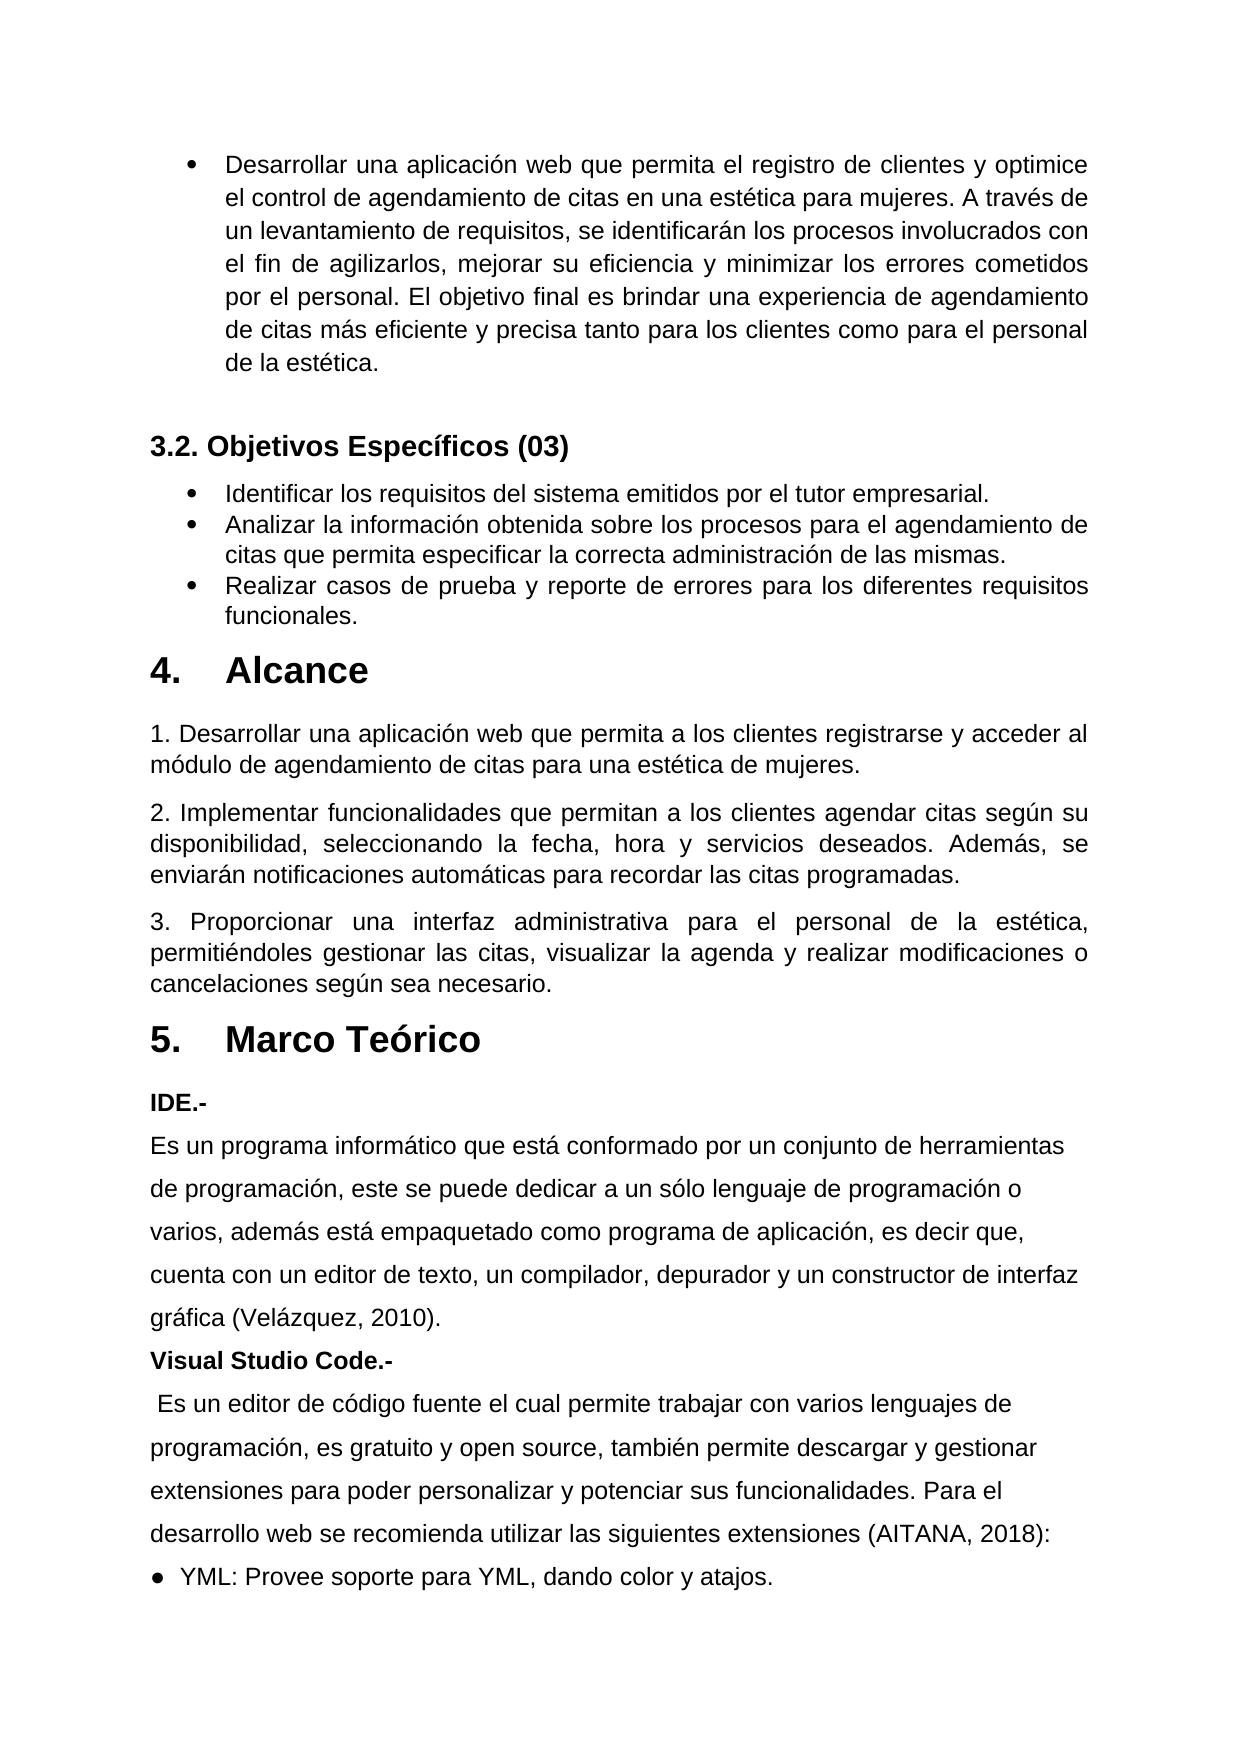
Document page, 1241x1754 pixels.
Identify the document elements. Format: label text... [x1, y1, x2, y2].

text IDE.- [150, 1087, 1090, 1116]
list Analizar la información obtenida sobre los procesos para el agendamiento de citas que permita especificar la correcta administración de las mismas. [187, 510, 1090, 569]
text 2. Implementar funcionalidades que permitan a los clientes agendar citas según su disponibilidad, seleccionando la fecha, hora y servicios deseados. Además, se enviarán notificaciones automáticas para recordar las citas programadas. [150, 797, 1090, 888]
text Visual Studio Code.- [150, 1346, 1090, 1375]
text Es un editor de código fuente el cual permite trabajar con varios lenguajes de programación, es gratuito y open source, también permite descargar y gestionar extensiones para poder personalizar y potenciar sus funcionalidades. Para el desarrollo web se recomienda utilizar las siguientes extensiones (AITANA, 2018): [150, 1389, 1090, 1547]
text 3.2. Objetivos Específicos (03) [150, 429, 1090, 462]
list Identificar los requisitos del sistema emitidos por el tutor empresarial. [187, 479, 1090, 508]
text 1. Desarrollar una aplicación web que permita a los clientes registrarse y acceder al módulo de agendamiento de citas para una estética de mujeres. [150, 719, 1090, 778]
list Alcance [150, 648, 1090, 691]
list Marco Teórico [150, 1017, 1090, 1060]
list Realizar casos de prueba y reporte de errores para los diferentes requisitos funcionales. [187, 571, 1090, 630]
text ● YML: Provee soporte para YML, dando color y atajos. [150, 1562, 1090, 1591]
text 3. Proporcionar una interfaz administrativa para el personal de la estética, permitiéndoles gestionar las citas, visualizar la agenda y realizar modificaciones o cancelaciones según sea necesario. [150, 907, 1090, 998]
list Desarrollar una aplicación web que permita el registro de clientes y optimice el control de agendamiento de citas en una estética para mujeres. A través de un levantamiento de requisitos, se identificarán los procesos involucrados con el fin de agilizarlos, mejorar su eficiencia y minimizar los errores cometidos por el personal. El objetivo final es brindar una experiencia de agendamiento de citas más eficiente y precisa tanto para los clientes como para el personal de la estética. [187, 150, 1090, 377]
text Es un programa informático que está conformado por un conjunto de herramientas de programación, este se puede dedicar a un sólo lenguaje de programación o varios, además está empaquetado como programa de aplicación, es decir que, cuenta con un editor de texto, un compilador, depurador y un constructor de interfaz gráfica (Velázquez, 2010). [150, 1131, 1090, 1332]
